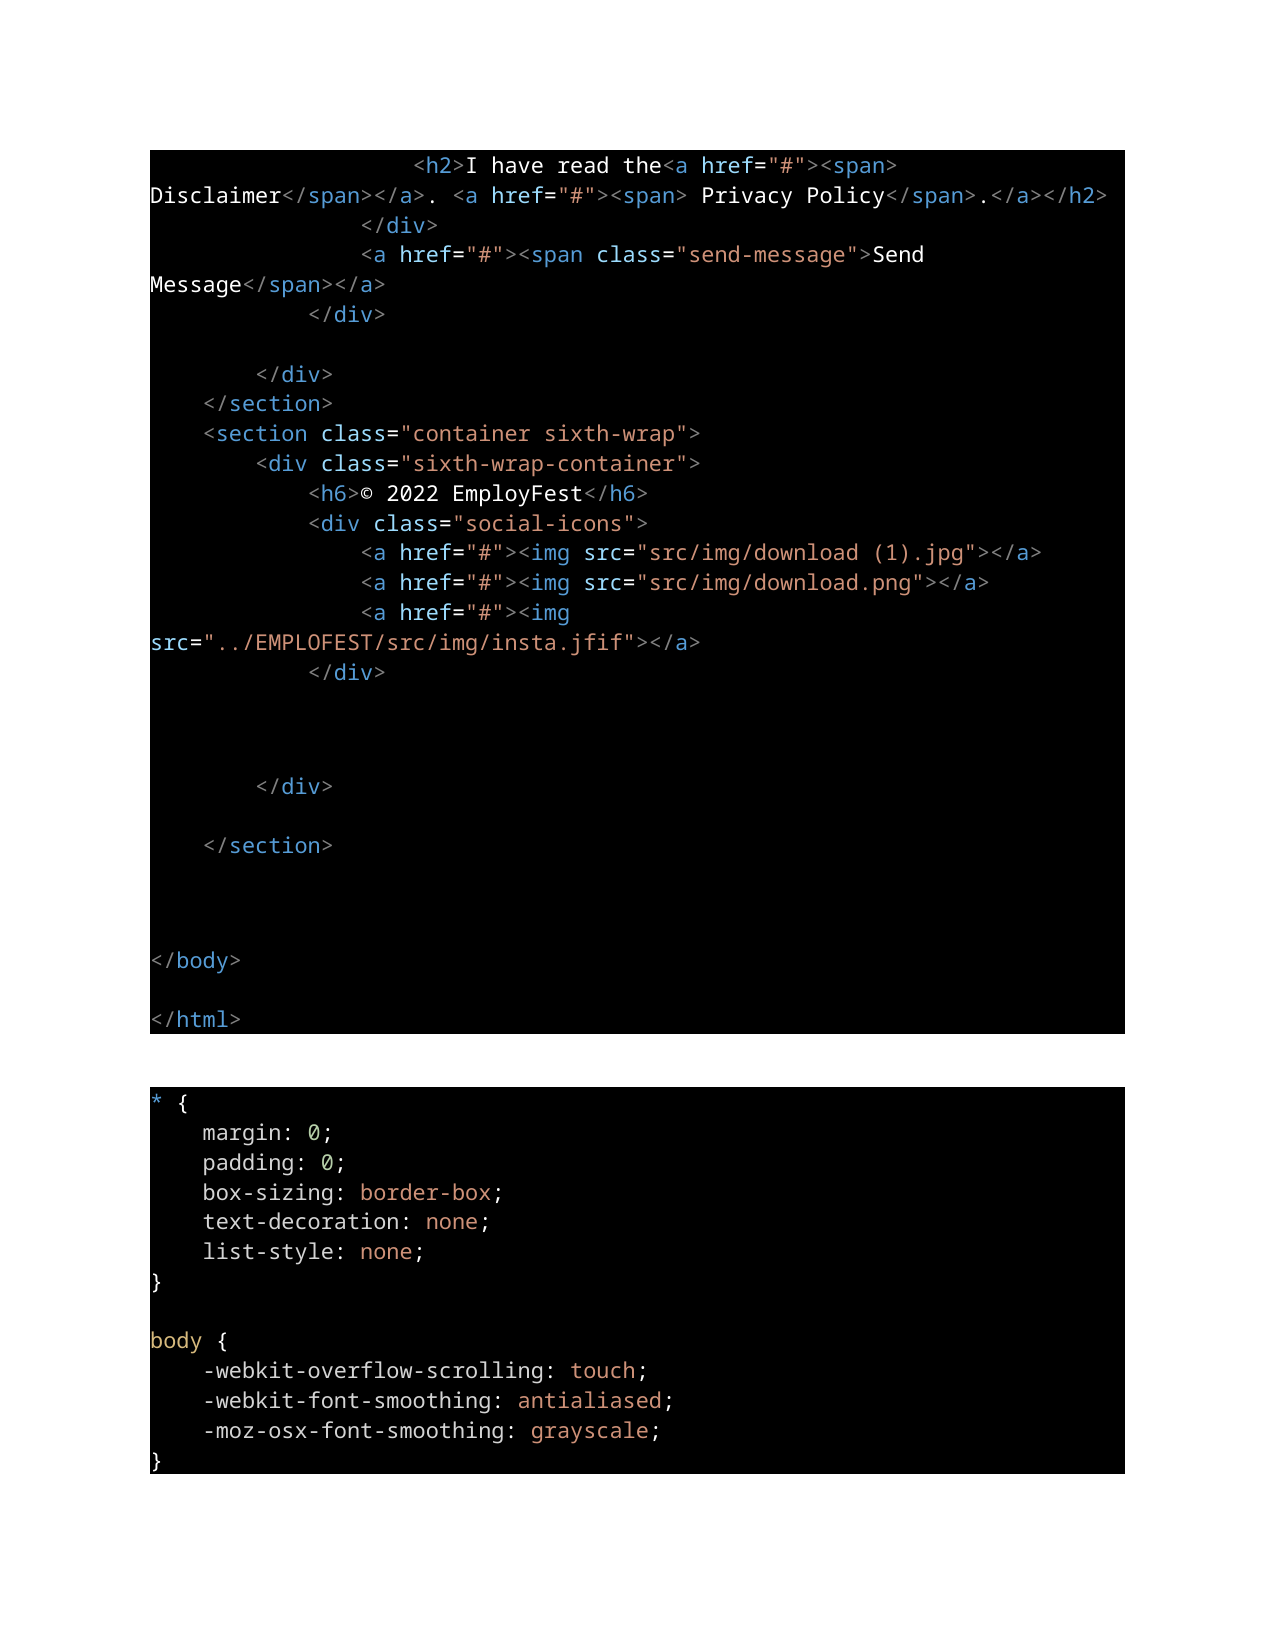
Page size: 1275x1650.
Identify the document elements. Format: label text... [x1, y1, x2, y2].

text <h2>I have read the<a href="#"><span> Disclaimer</span></a>. <a href="#"><span> Privacy Policy</span>.</a></h2> [150, 150, 1125, 209]
text </section> [150, 388, 1125, 418]
text </div> [150, 209, 1125, 239]
text } [150, 1444, 1125, 1474]
text </section> [150, 830, 1125, 860]
text body { [150, 1325, 1125, 1355]
text <div class="social-icons"> [150, 507, 1125, 537]
text </div> [150, 299, 1125, 329]
text <h6>© 2022 EmployFest</h6> [150, 478, 1125, 507]
text <a href="#"><img src="../EMPLOFEST/src/img/insta.jfif"></a> [150, 597, 1125, 656]
text <a href="#"><img src="src/img/download (1).jpg"></a> [150, 537, 1125, 567]
text <section class="container sixth-wrap"> [150, 418, 1125, 448]
text </div> [150, 358, 1125, 388]
text margin: 0; [150, 1117, 1125, 1147]
text text-decoration: none; [150, 1206, 1125, 1236]
text list-style: none; [150, 1236, 1125, 1266]
text </div> [150, 771, 1125, 801]
text -webkit-overflow-scrolling: touch; [150, 1355, 1125, 1385]
text </html> [150, 1004, 1125, 1034]
text } [150, 1266, 1125, 1296]
text <div class="sixth-wrap-container"> [150, 448, 1125, 478]
text padding: 0; [150, 1147, 1125, 1176]
text <a href="#"><img src="src/img/download.png"></a> [150, 567, 1125, 597]
text </div> [150, 656, 1125, 686]
text </body> [150, 945, 1125, 974]
text -moz-osx-font-smoothing: grayscale; [150, 1415, 1125, 1444]
text * { [150, 1087, 1125, 1117]
text box-sizing: border-box; [150, 1176, 1125, 1206]
text -webkit-font-smoothing: antialiased; [150, 1385, 1125, 1415]
text <a href="#"><span class="send-message">Send Message</span></a> [150, 239, 1125, 299]
